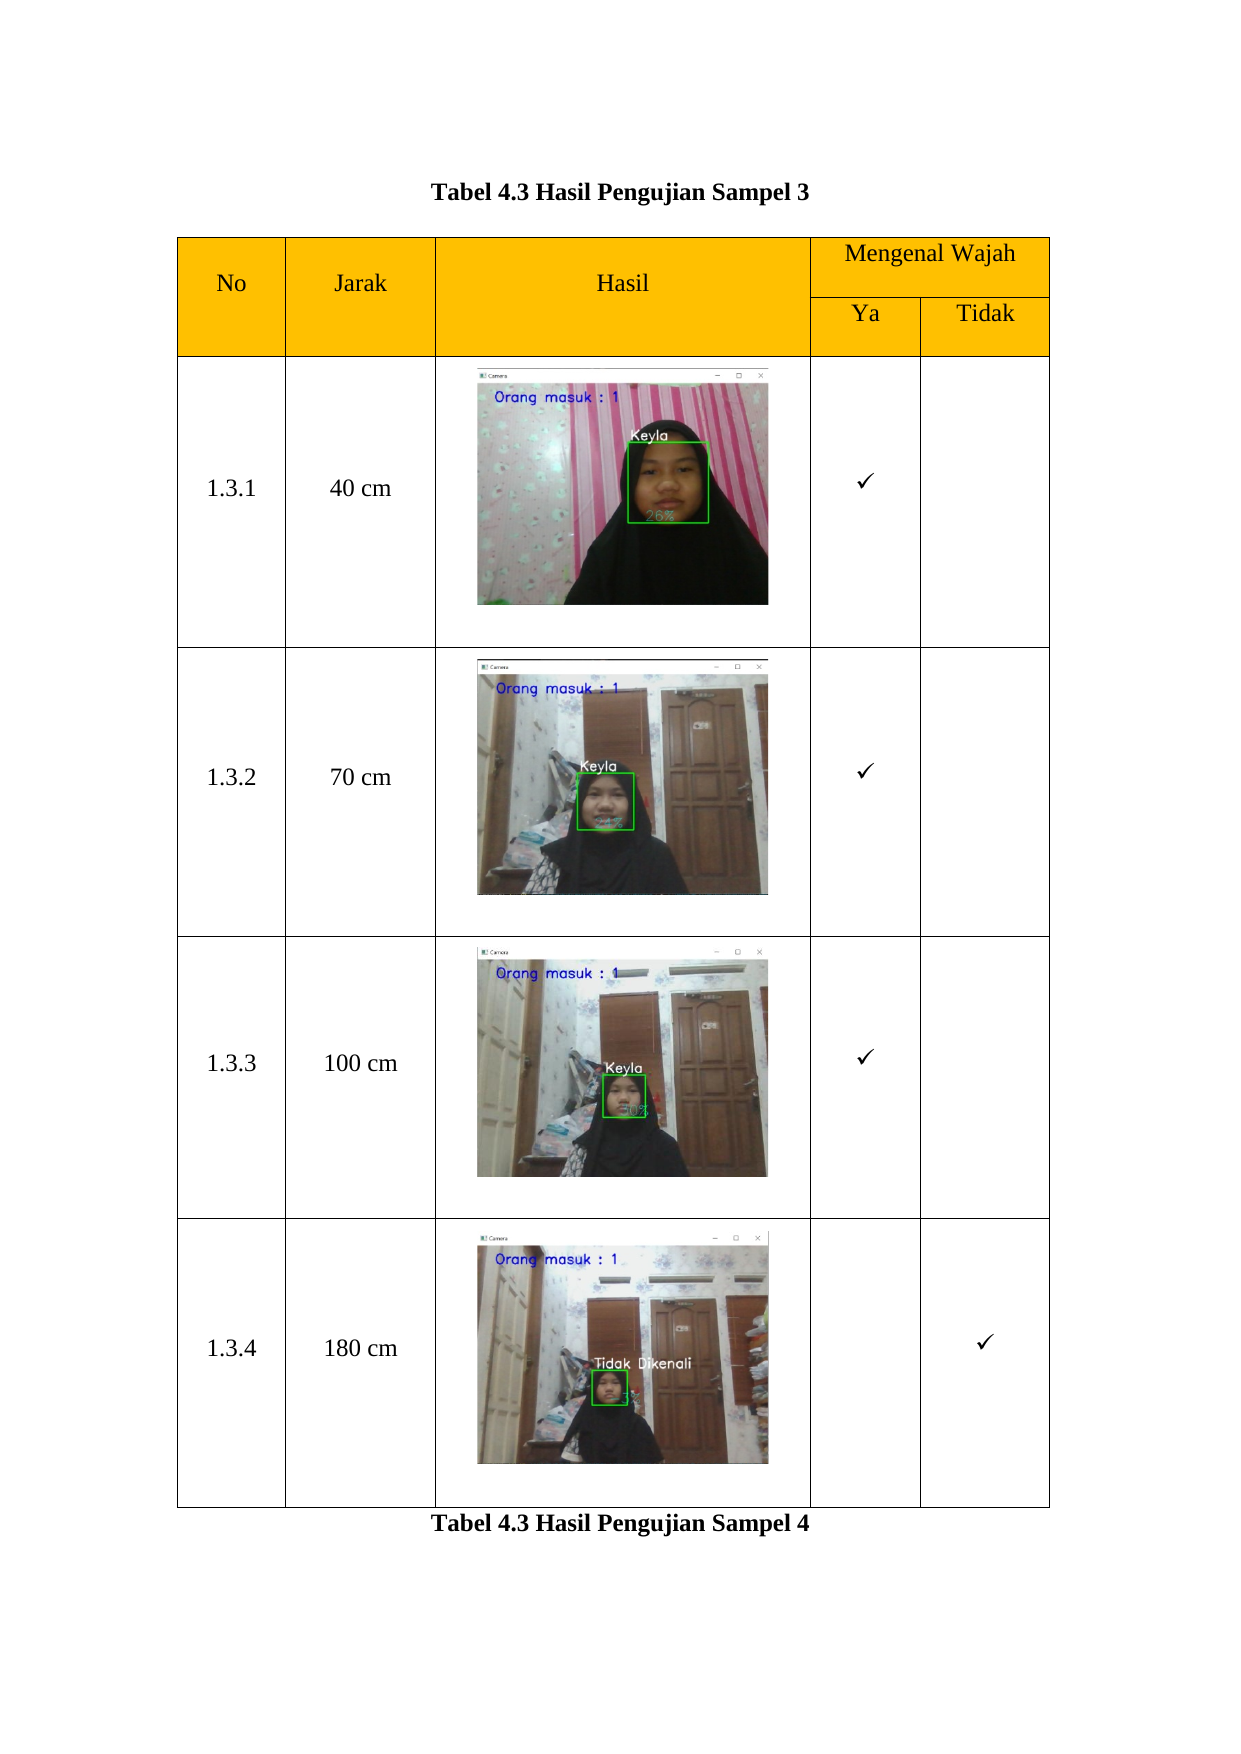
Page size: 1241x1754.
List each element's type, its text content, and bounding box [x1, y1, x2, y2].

text Tabel 4.3 Hasil Pengujian Sampel 4 [177, 1508, 1063, 1536]
table_cell [921, 1219, 1049, 1507]
table_cell [811, 937, 920, 1218]
table_cell 1.3.2 [178, 648, 285, 936]
table_cell [921, 937, 1049, 1218]
text Tabel 4.3 Hasil Pengujian Sampel 3 [177, 177, 1063, 206]
table_cell [436, 648, 810, 936]
table_cell 1.3.4 [178, 1219, 285, 1507]
table_cell Tidak [921, 298, 1049, 356]
table_cell 180 cm [286, 1219, 435, 1507]
table_cell Ya [811, 298, 920, 356]
table_cell [811, 648, 920, 936]
picture [477, 947, 769, 1177]
table_cell [811, 357, 920, 647]
picture [477, 368, 769, 605]
table_header Hasil [436, 238, 810, 356]
table_cell [436, 937, 810, 1218]
picture [477, 1231, 769, 1464]
table_cell 1.3.1 [178, 357, 285, 647]
table_cell 40 cm [286, 357, 435, 647]
table_header Jarak [286, 238, 435, 356]
table_header No [178, 238, 285, 356]
table_cell 70 cm [286, 648, 435, 936]
table_cell [811, 1219, 920, 1507]
picture [477, 659, 769, 895]
table_cell 100 cm [286, 937, 435, 1218]
table_header Mengenal Wajah [811, 238, 1049, 297]
table_cell [436, 357, 810, 647]
table_cell [921, 357, 1049, 647]
table_cell 1.3.3 [178, 937, 285, 1218]
table_cell [921, 648, 1049, 936]
table_cell [436, 1219, 810, 1507]
